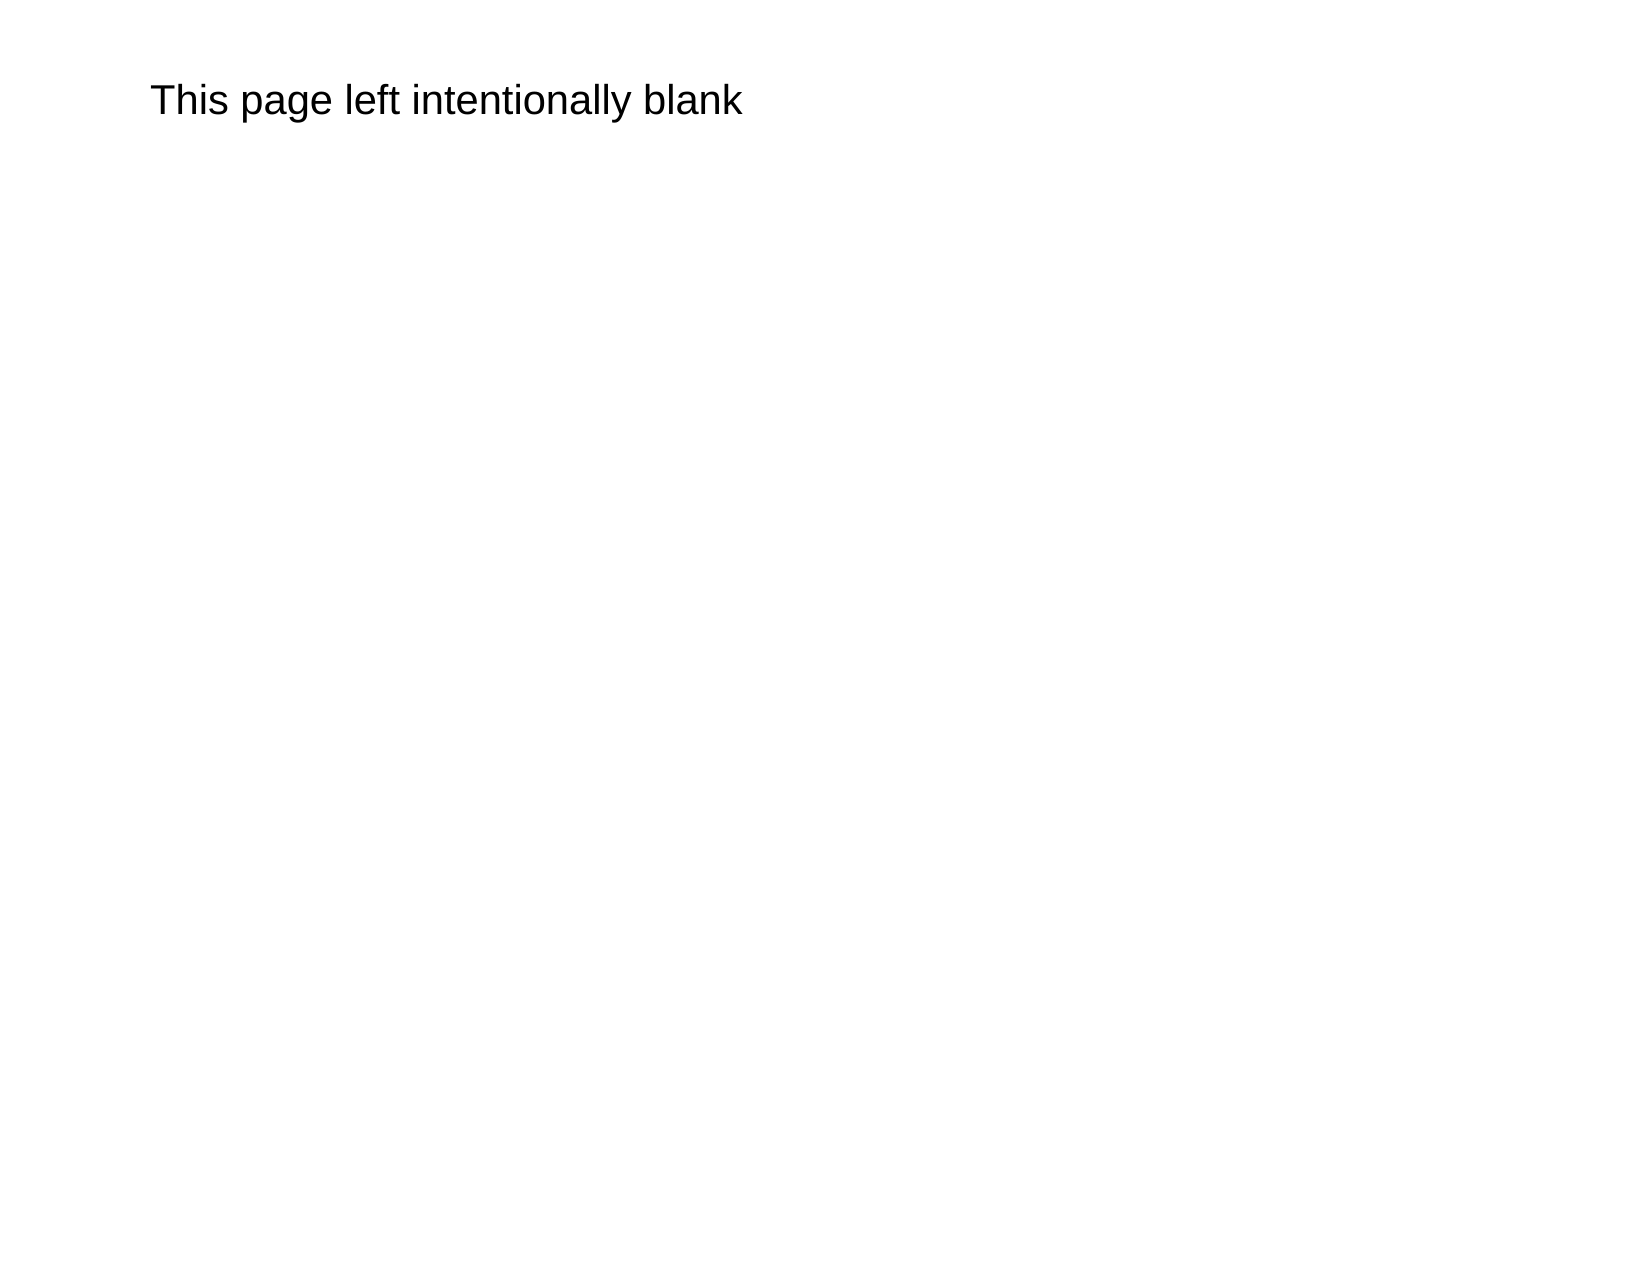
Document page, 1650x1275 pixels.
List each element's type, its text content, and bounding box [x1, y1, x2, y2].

subtitle This page left intentionally blank [150, 75, 1500, 123]
